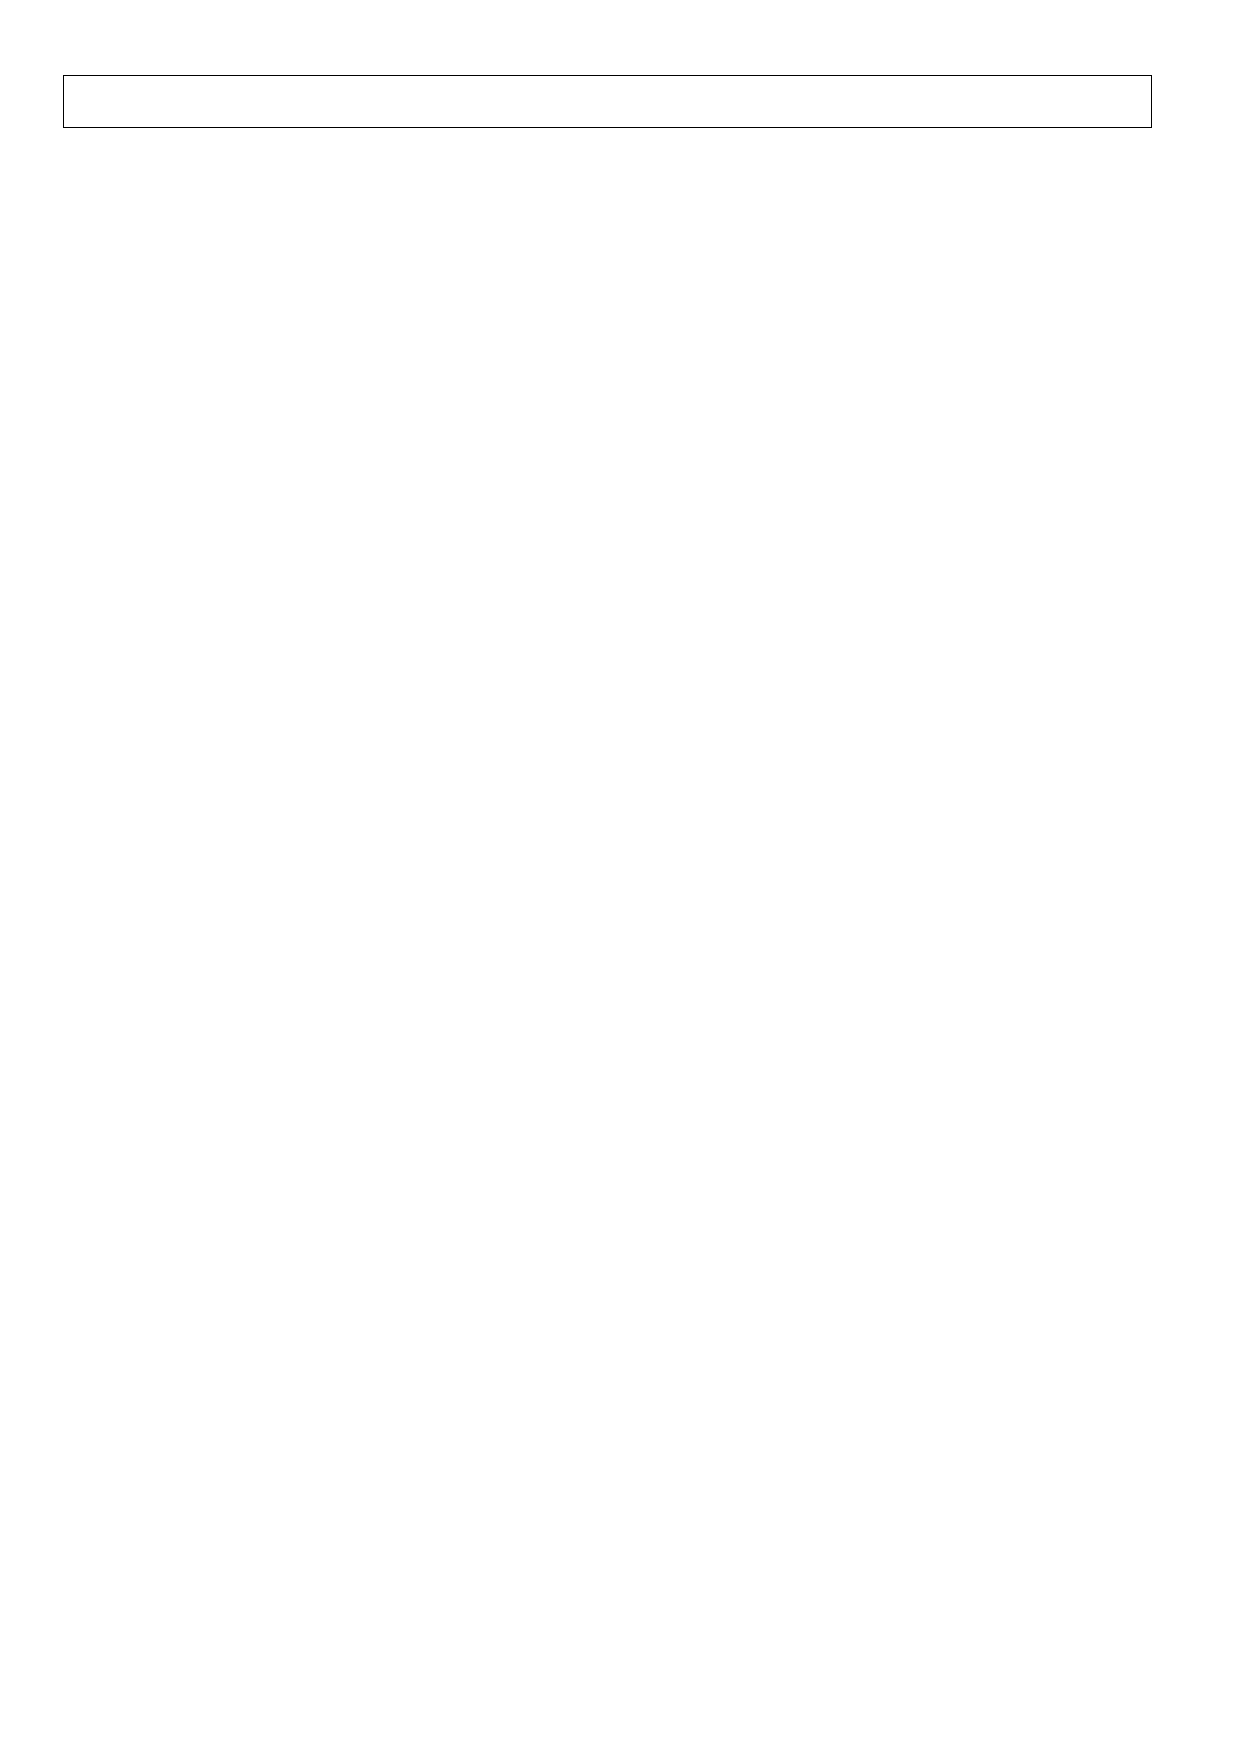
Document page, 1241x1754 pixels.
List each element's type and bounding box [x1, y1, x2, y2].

table_cell [64, 76, 1151, 127]
